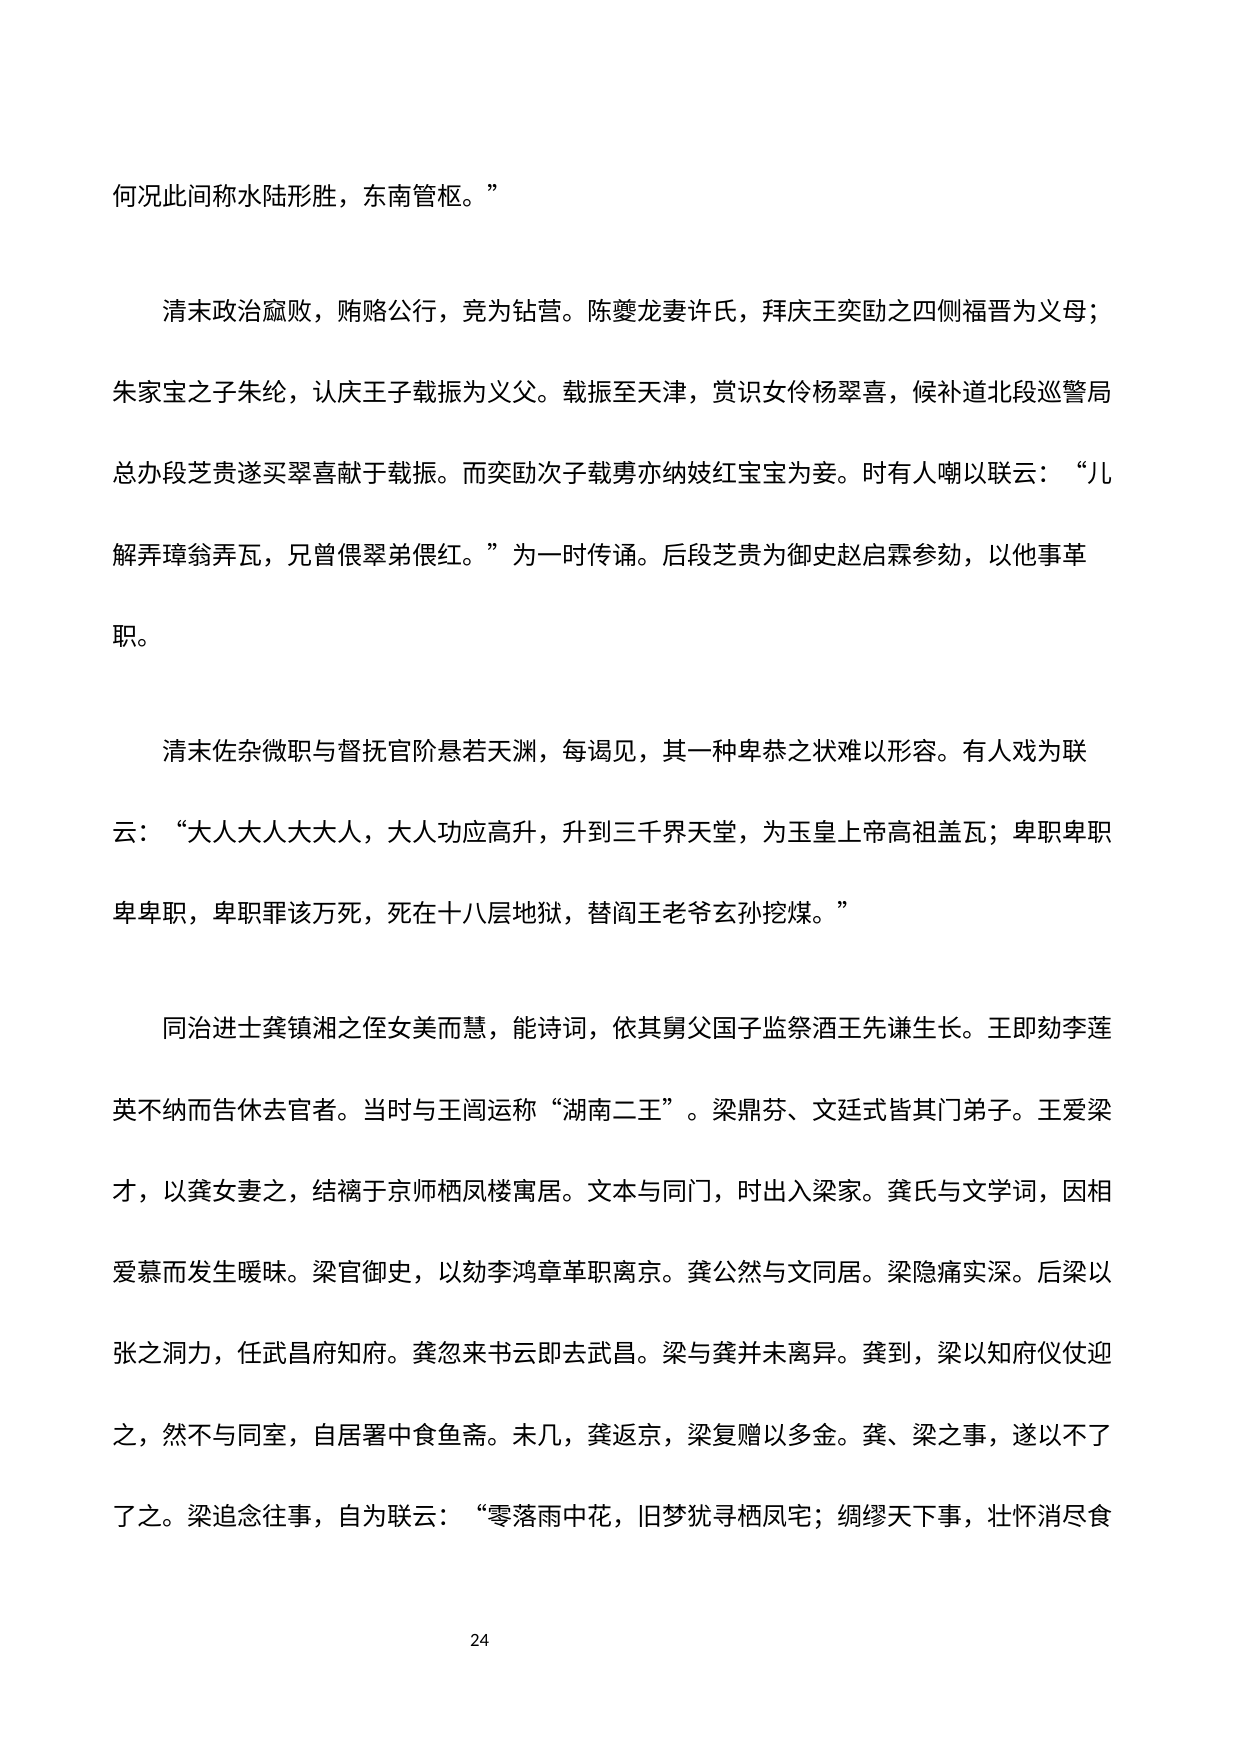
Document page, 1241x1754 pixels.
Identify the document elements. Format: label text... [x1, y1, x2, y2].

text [112, 162, 1128, 227]
text 清末政治窳败，贿赂公行，竞为钻营。陈夔龙妻许氏，拜庆王奕劻之四侧福晋为义母；朱家宝之子朱纶，认庆王子载振为义父。载振至天津，赏识女伶杨翠喜，候补道北段巡警局总办段芝贵遂买翠喜献于载振。而奕劻次子载旉亦纳妓红宝宝为妾。时有人嘲以联云：“儿解弄璋翁弄瓦，兄曾偎翠弟偎红。”为一时传诵。后段芝贵为御史赵启霖参劾，以他事革职。 [112, 277, 1128, 667]
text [112, 994, 1128, 1547]
text 清末佐杂微职与督抚官阶悬若天渊，每谒见，其一种卑恭之状难以形容。有人戏为联云：“大人大人大大人，大人功应高升，升到三千界天堂，为玉皇上帝高祖盖瓦；卑职卑职卑卑职，卑职罪该万死，死在十八层地狱，替阎王老爷玄孙挖煤。” [112, 717, 1128, 944]
